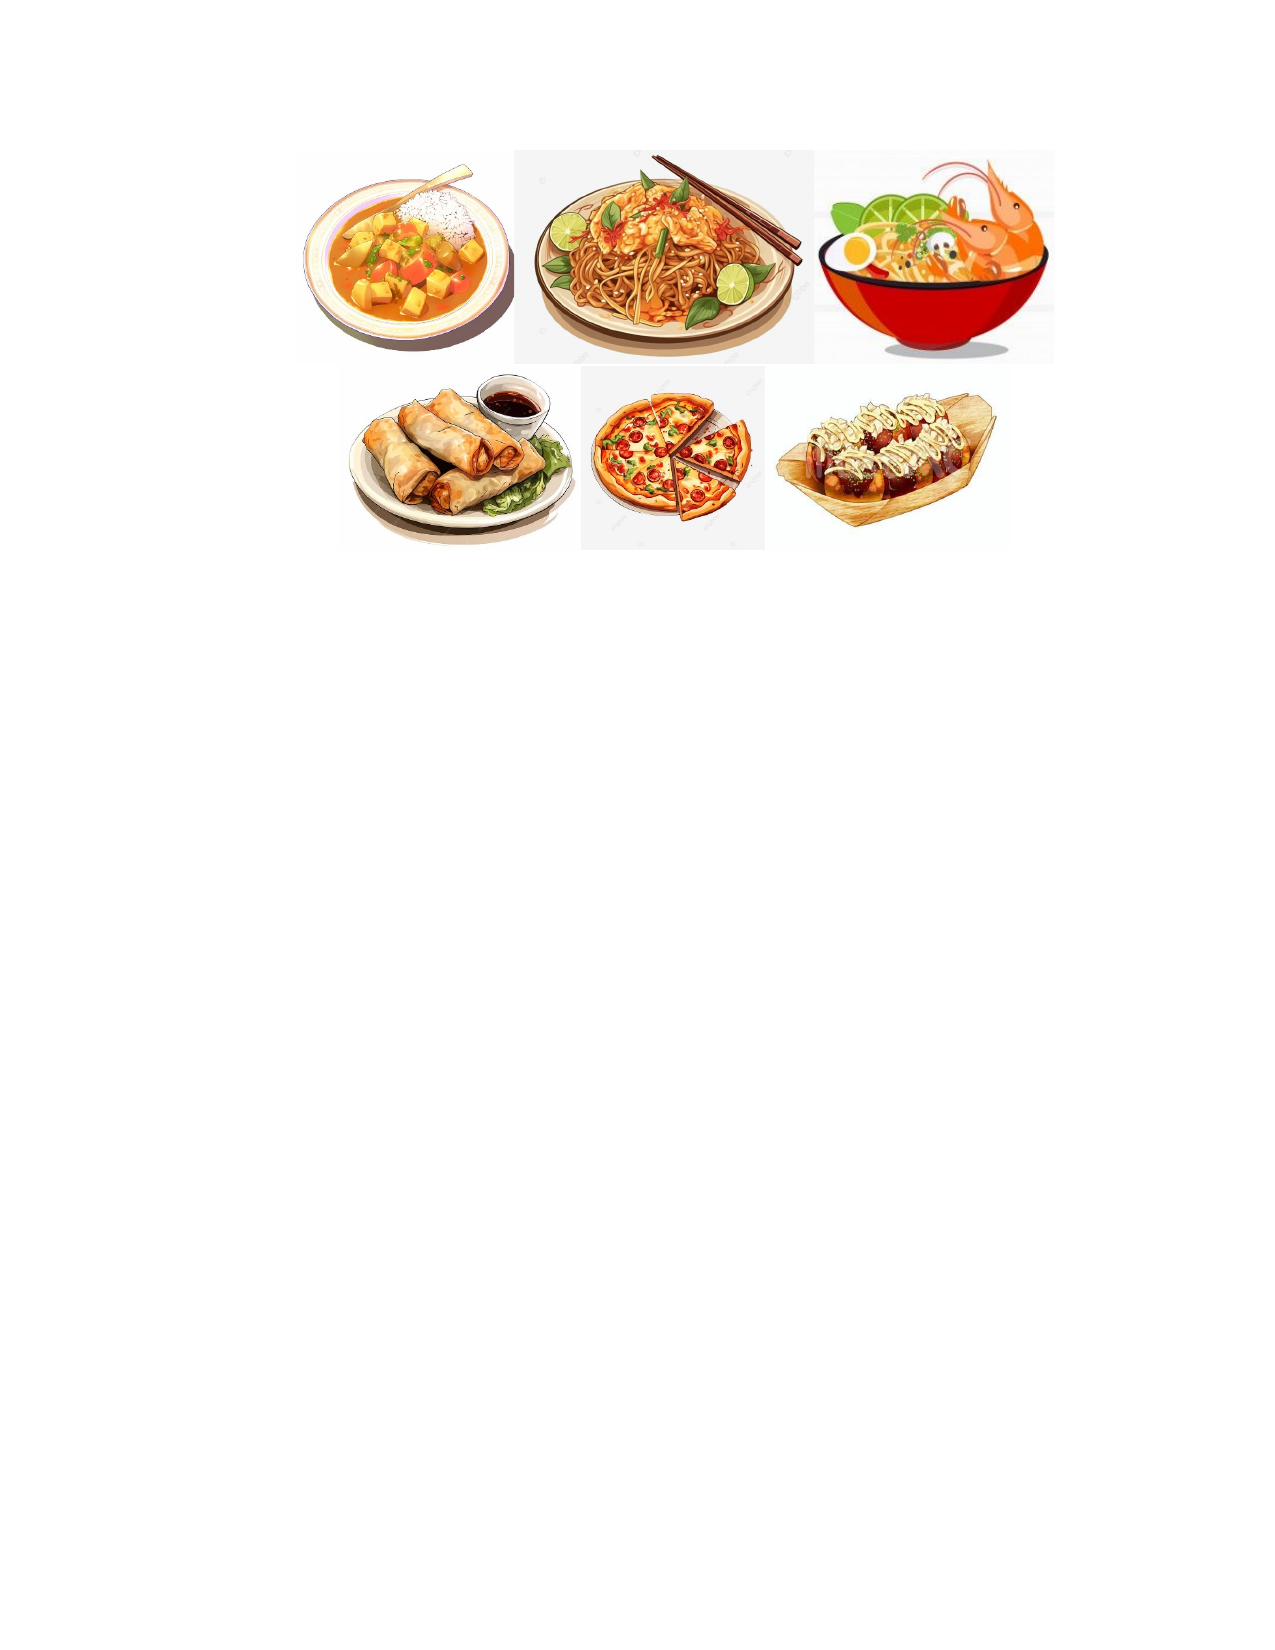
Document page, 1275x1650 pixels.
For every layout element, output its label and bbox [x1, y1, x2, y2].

picture [339, 366, 1012, 551]
picture [295, 150, 1055, 364]
